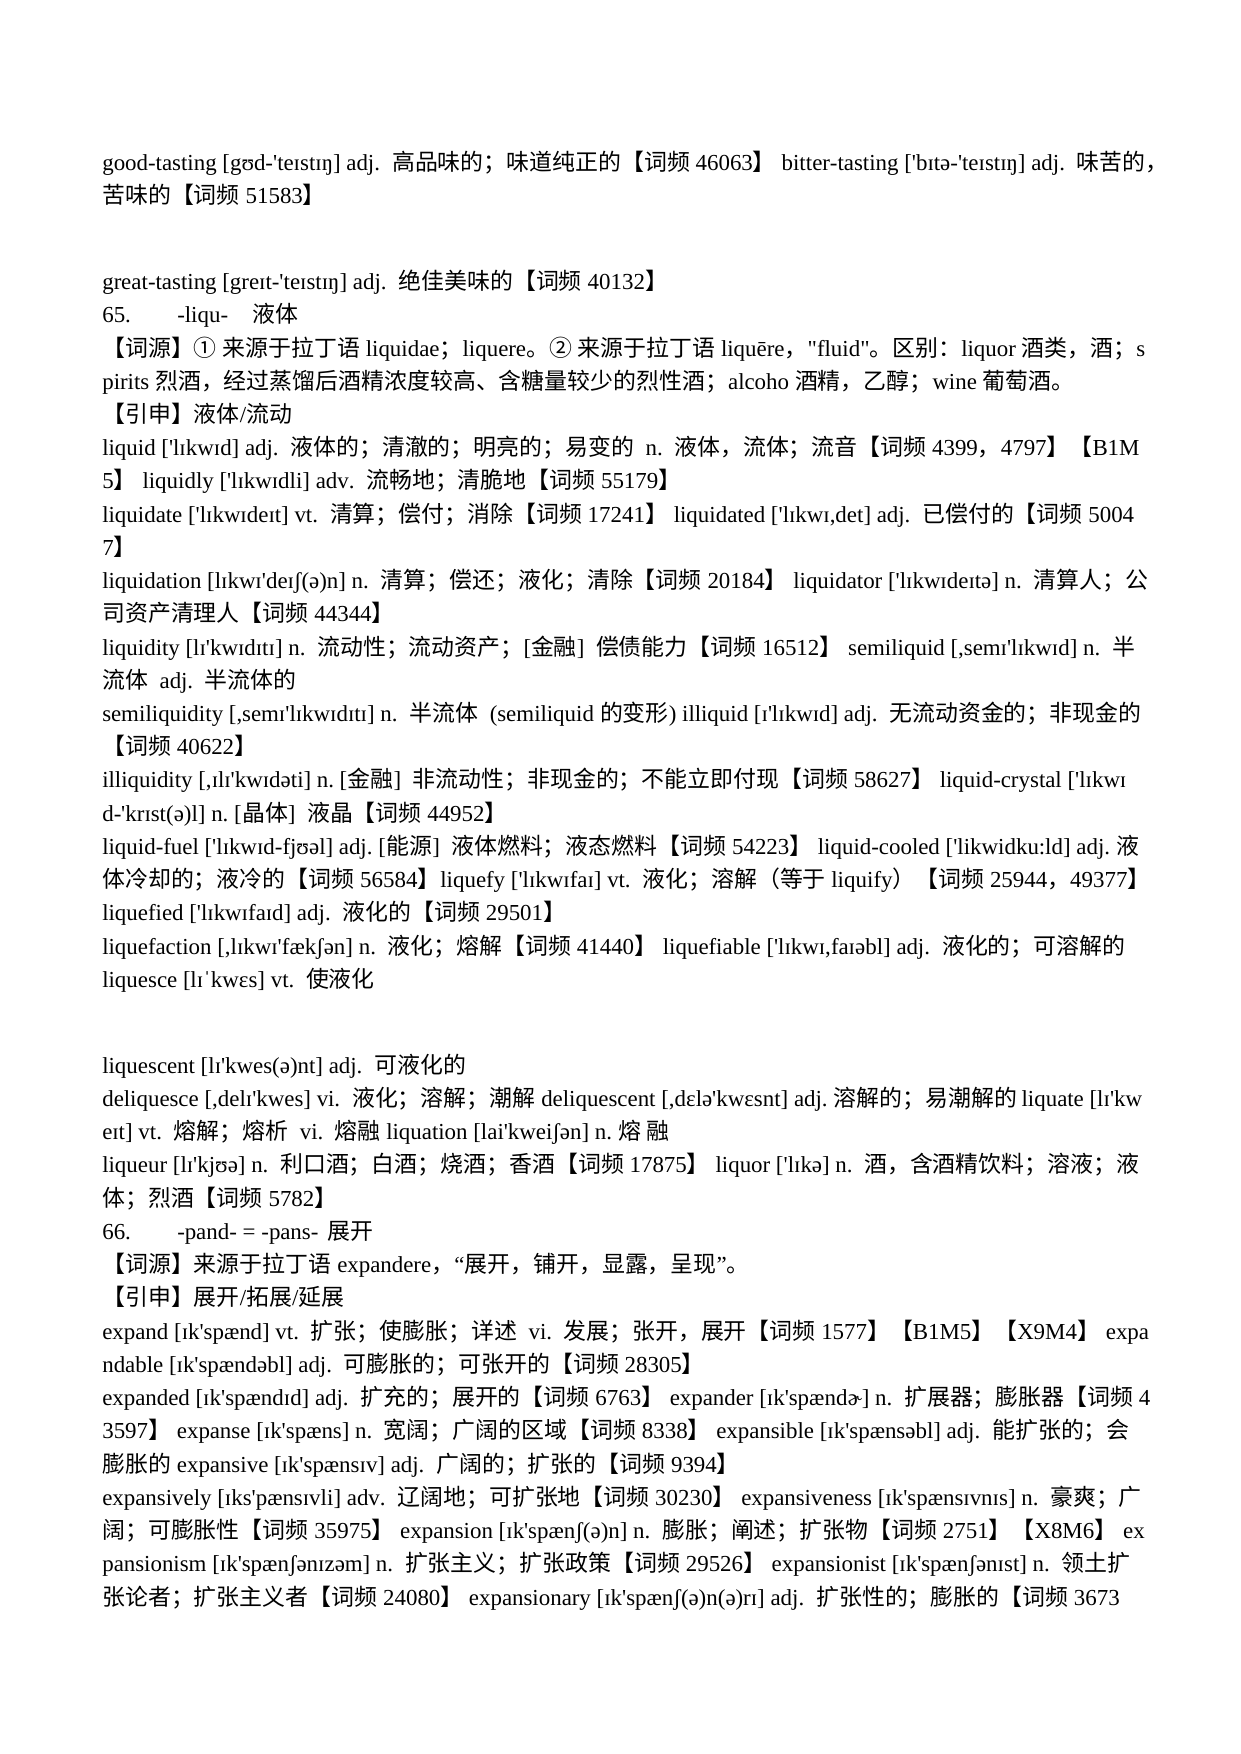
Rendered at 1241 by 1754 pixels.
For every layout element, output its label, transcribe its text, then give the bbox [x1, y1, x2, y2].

text liquidate ['lɪkwɪdeɪt] vt. 清算；偿付；消除【词频 17241】 liquidated ['lɪkwɪ,det] adj. 已偿付的【词频 50047】 [102, 496, 1151, 562]
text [102, 1479, 1151, 1612]
text great-tasting [greɪt-'teɪstɪŋ] adj. 绝佳美味的【词频 40132】 [102, 263, 1151, 296]
text expand [ɪk'spænd] vt. 扩张；使膨胀；详述 vi. 发展；张开，展开【词频 1577】【B1M5】【X9M4】 expandable [ɪk'spændəbl] adj. 可膨胀的；可张开的【词频 28305】 [102, 1312, 1151, 1379]
text illiquidity [,ɪlɪ'kwɪdəti] n. [金融] 非流动性；非现金的；不能立即付现【词频 58627】 liquid-crystal ['lɪkwɪd-'krɪst(ə)l] n. [晶体] 液晶【词频 44952】 [102, 761, 1151, 828]
text 【引申】液体/流动 [102, 396, 1151, 429]
text deliquesce [,delɪ'kwes] vi. 液化；溶解；潮解 deliquescent [,dɛlə'kwɛsnt] adj. 溶解的；易潮解的liquate [lɪ'kweɪt] vt. 熔解；熔析 vi. 熔融 liquation [lai'kweiʃən] n. 熔 融 [102, 1080, 1151, 1146]
text 【词源】来源于拉丁语 expandere，“展开，铺开，显露，呈现”。 [102, 1246, 1151, 1279]
text 65. -liqu- 液体 [102, 296, 1151, 329]
text liquid ['lɪkwɪd] adj. 液体的；清澈的；明亮的；易变的 n. 液体，流体；流音【词频 4399，4797】【B1M5】 liquidly ['lɪkwɪdli] adv. 流畅地；清脆地【词频 55179】 [102, 429, 1151, 496]
text 【词源】① 来源于拉丁语 liquidae；liquere。② 来源于拉丁语 liquēre，"fluid"。区别：liquor 酒类，酒；spirits 烈酒，经过蒸馏后酒精浓度较高、含糖量较少的烈性酒；alcoho 酒精，乙醇；wine 葡萄酒。 [102, 329, 1151, 396]
text liqueur [lɪ'kjʊə] n. 利口酒；白酒；烧酒；香酒【词频 17875】 liquor ['lɪkə] n. 酒，含酒精饮料；溶液；液体；烈酒【词频 5782】 [102, 1146, 1151, 1213]
text semiliquidity [,semɪ'lɪkwɪdɪtɪ] n. 半流体 (semiliquid 的变形) illiquid [ɪ'lɪkwɪd] adj. 无流动资金的；非现金的【词频 40622】 [102, 695, 1151, 761]
text expanded [ɪk'spændɪd] adj. 扩充的；展开的【词频 6763】 expander [ɪk'spændɚ] n. 扩展器；膨胀器【词频 43597】 expanse [ɪk'spæns] n. 宽阔；广阔的区域【词频 8338】 expansible [ɪk'spænsəbl] adj. 能扩张的；会膨胀的 expansive [ɪk'spænsɪv] adj. 广阔的；扩张的【词频 9394】 [102, 1379, 1151, 1479]
text liquescent [lɪ'kwes(ə)nt] adj. 可液化的 [102, 1047, 1151, 1080]
text liquesce [lɪˈkwɛs] vt. 使液化 [102, 961, 1151, 994]
text liquid-fuel ['lɪkwɪd-fjʊəl] adj. [能源] 液体燃料；液态燃料【词频 54223】 liquid-cooled ['likwidku:ld] adj. 液体冷却的；液冷的【词频 56584】liquefy ['lɪkwɪfaɪ] vt. 液化；溶解（等于 liquify）【词频 25944，49377】 liquefied ['lɪkwɪfaɪd] adj. 液化的【词频 29501】 [102, 828, 1151, 927]
text liquefaction [,lɪkwɪ'fækʃən] n. 液化；熔解【词频 41440】 liquefiable ['lɪkwɪ,faɪəbl] adj. 液化的；可溶解的 [102, 927, 1151, 961]
text liquidation [lɪkwɪ'deɪʃ(ə)n] n. 清算；偿还；液化；清除【词频 20184】 liquidator ['lɪkwɪdeɪtə] n. 清算人；公司资产清理人【词频 44344】 [102, 562, 1151, 628]
text 【引申】展开/拓展/延展 [102, 1279, 1151, 1312]
text good-tasting [gʊd-'teɪstɪŋ] adj. 高品味的；味道纯正的【词频 46063】 bitter-tasting ['bɪtə-'teɪstɪŋ] adj. 味苦的，苦味的【词频 51583】 [102, 144, 1151, 210]
text 66. -pand- = -pans- 展开 [102, 1213, 1151, 1246]
text liquidity [lɪ'kwɪdɪtɪ] n. 流动性；流动资产；[金融] 偿债能力【词频 16512】 semiliquid [,semɪ'lɪkwɪd] n. 半流体 adj. 半流体的 [102, 628, 1151, 695]
